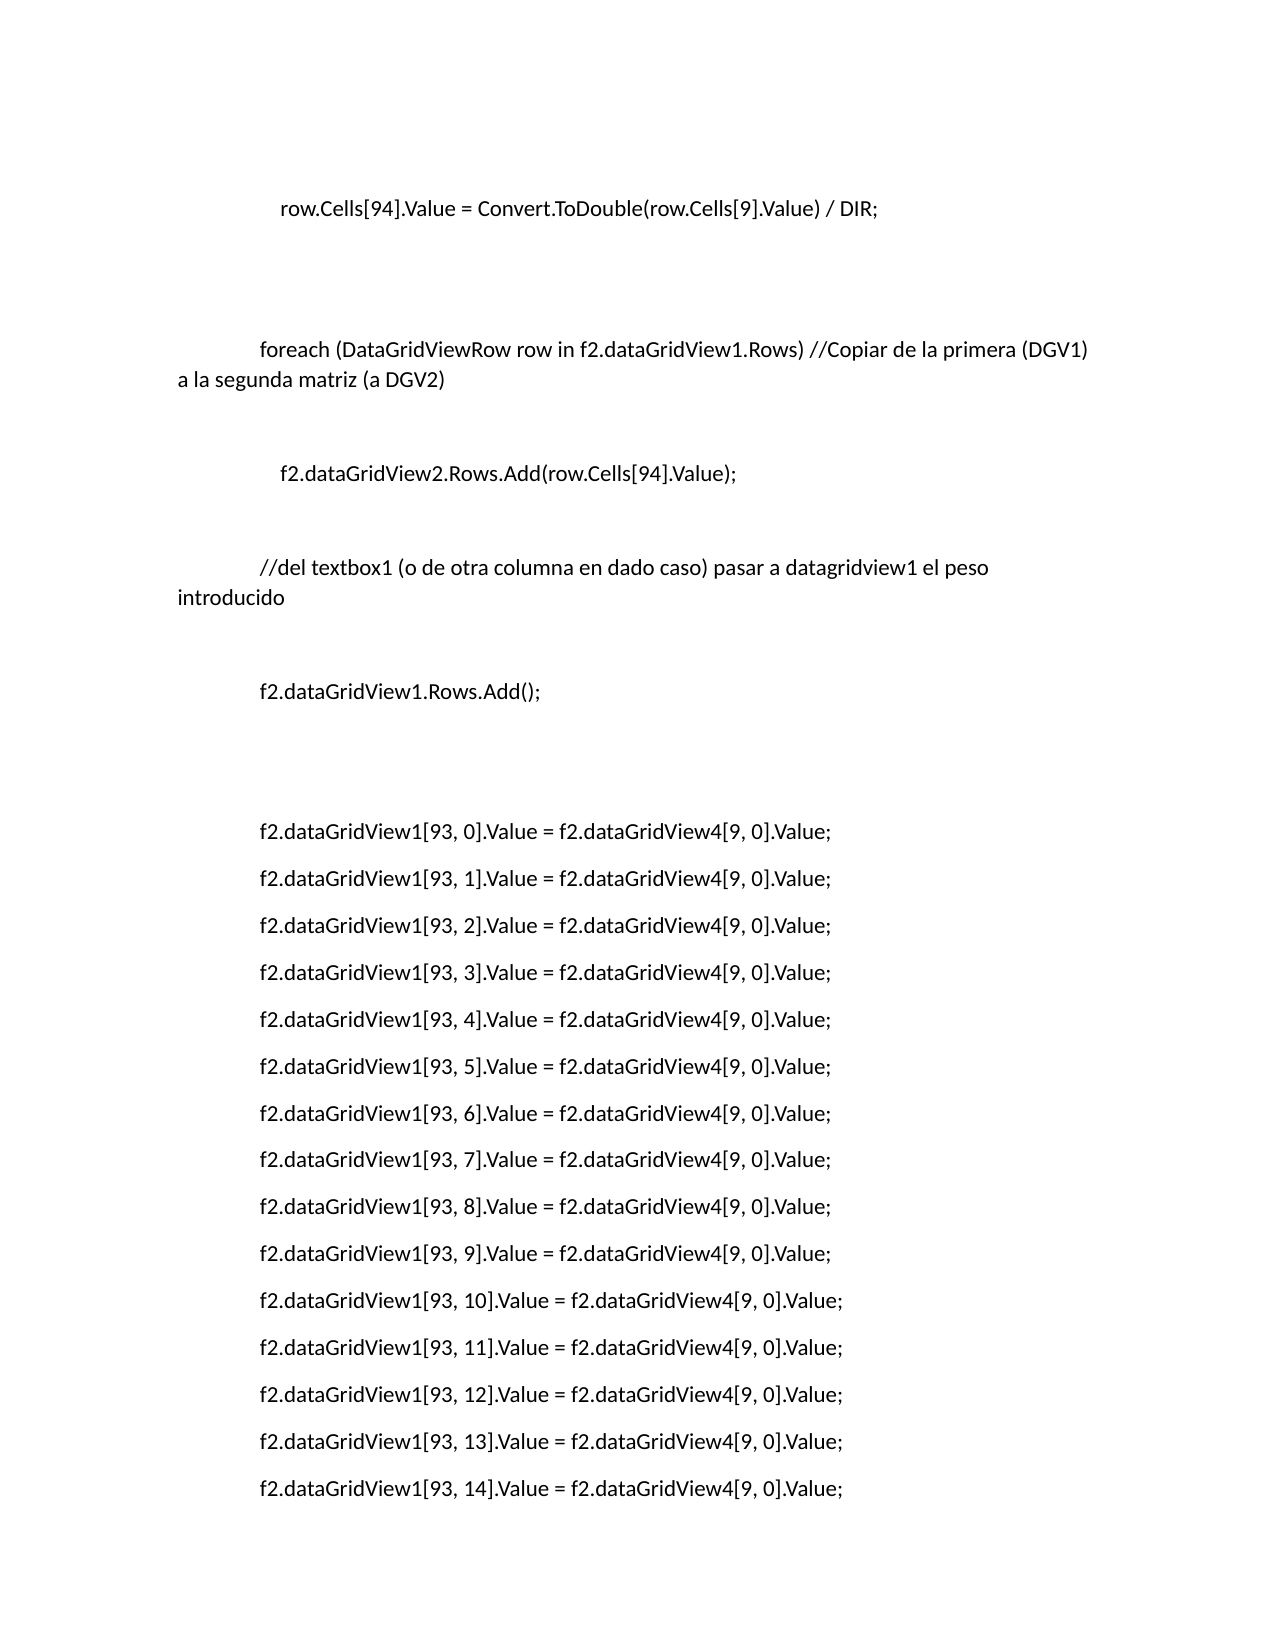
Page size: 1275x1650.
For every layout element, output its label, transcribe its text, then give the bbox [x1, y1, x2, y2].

text foreach (DataGridViewRow row in f2.dataGridView1.Rows) //Copiar de la primera (DGV1) a la segunda matriz (a DGV2) [177, 335, 1098, 393]
text f2.dataGridView1[93, 13].Value = f2.dataGridView4[9, 0].Value; [177, 1427, 1098, 1455]
text f2.dataGridView1[93, 0].Value = f2.dataGridView4[9, 0].Value; [177, 817, 1098, 845]
text f2.dataGridView2.Rows.Add(row.Cells[94].Value); [177, 459, 1098, 487]
text f2.dataGridView1.Rows.Add(); [177, 677, 1098, 705]
text f2.dataGridView1[93, 12].Value = f2.dataGridView4[9, 0].Value; [177, 1380, 1098, 1408]
text row.Cells[94].Value = Convert.ToDouble(row.Cells[9].Value) / DIR; [177, 194, 1098, 222]
text f2.dataGridView1[93, 3].Value = f2.dataGridView4[9, 0].Value; [177, 958, 1098, 986]
text f2.dataGridView1[93, 11].Value = f2.dataGridView4[9, 0].Value; [177, 1333, 1098, 1361]
text f2.dataGridView1[93, 9].Value = f2.dataGridView4[9, 0].Value; [177, 1239, 1098, 1267]
text f2.dataGridView1[93, 5].Value = f2.dataGridView4[9, 0].Value; [177, 1052, 1098, 1080]
text f2.dataGridView1[93, 7].Value = f2.dataGridView4[9, 0].Value; [177, 1146, 1098, 1173]
text f2.dataGridView1[93, 1].Value = f2.dataGridView4[9, 0].Value; [177, 864, 1098, 892]
text //del textbox1 (o de otra columna en dado caso) pasar a datagridview1 el peso introducido [177, 553, 1098, 611]
text f2.dataGridView1[93, 8].Value = f2.dataGridView4[9, 0].Value; [177, 1192, 1098, 1220]
text f2.dataGridView1[93, 14].Value = f2.dataGridView4[9, 0].Value; [177, 1474, 1098, 1502]
text f2.dataGridView1[93, 10].Value = f2.dataGridView4[9, 0].Value; [177, 1286, 1098, 1314]
text f2.dataGridView1[93, 6].Value = f2.dataGridView4[9, 0].Value; [177, 1099, 1098, 1127]
text f2.dataGridView1[93, 2].Value = f2.dataGridView4[9, 0].Value; [177, 911, 1098, 939]
text f2.dataGridView1[93, 4].Value = f2.dataGridView4[9, 0].Value; [177, 1005, 1098, 1033]
